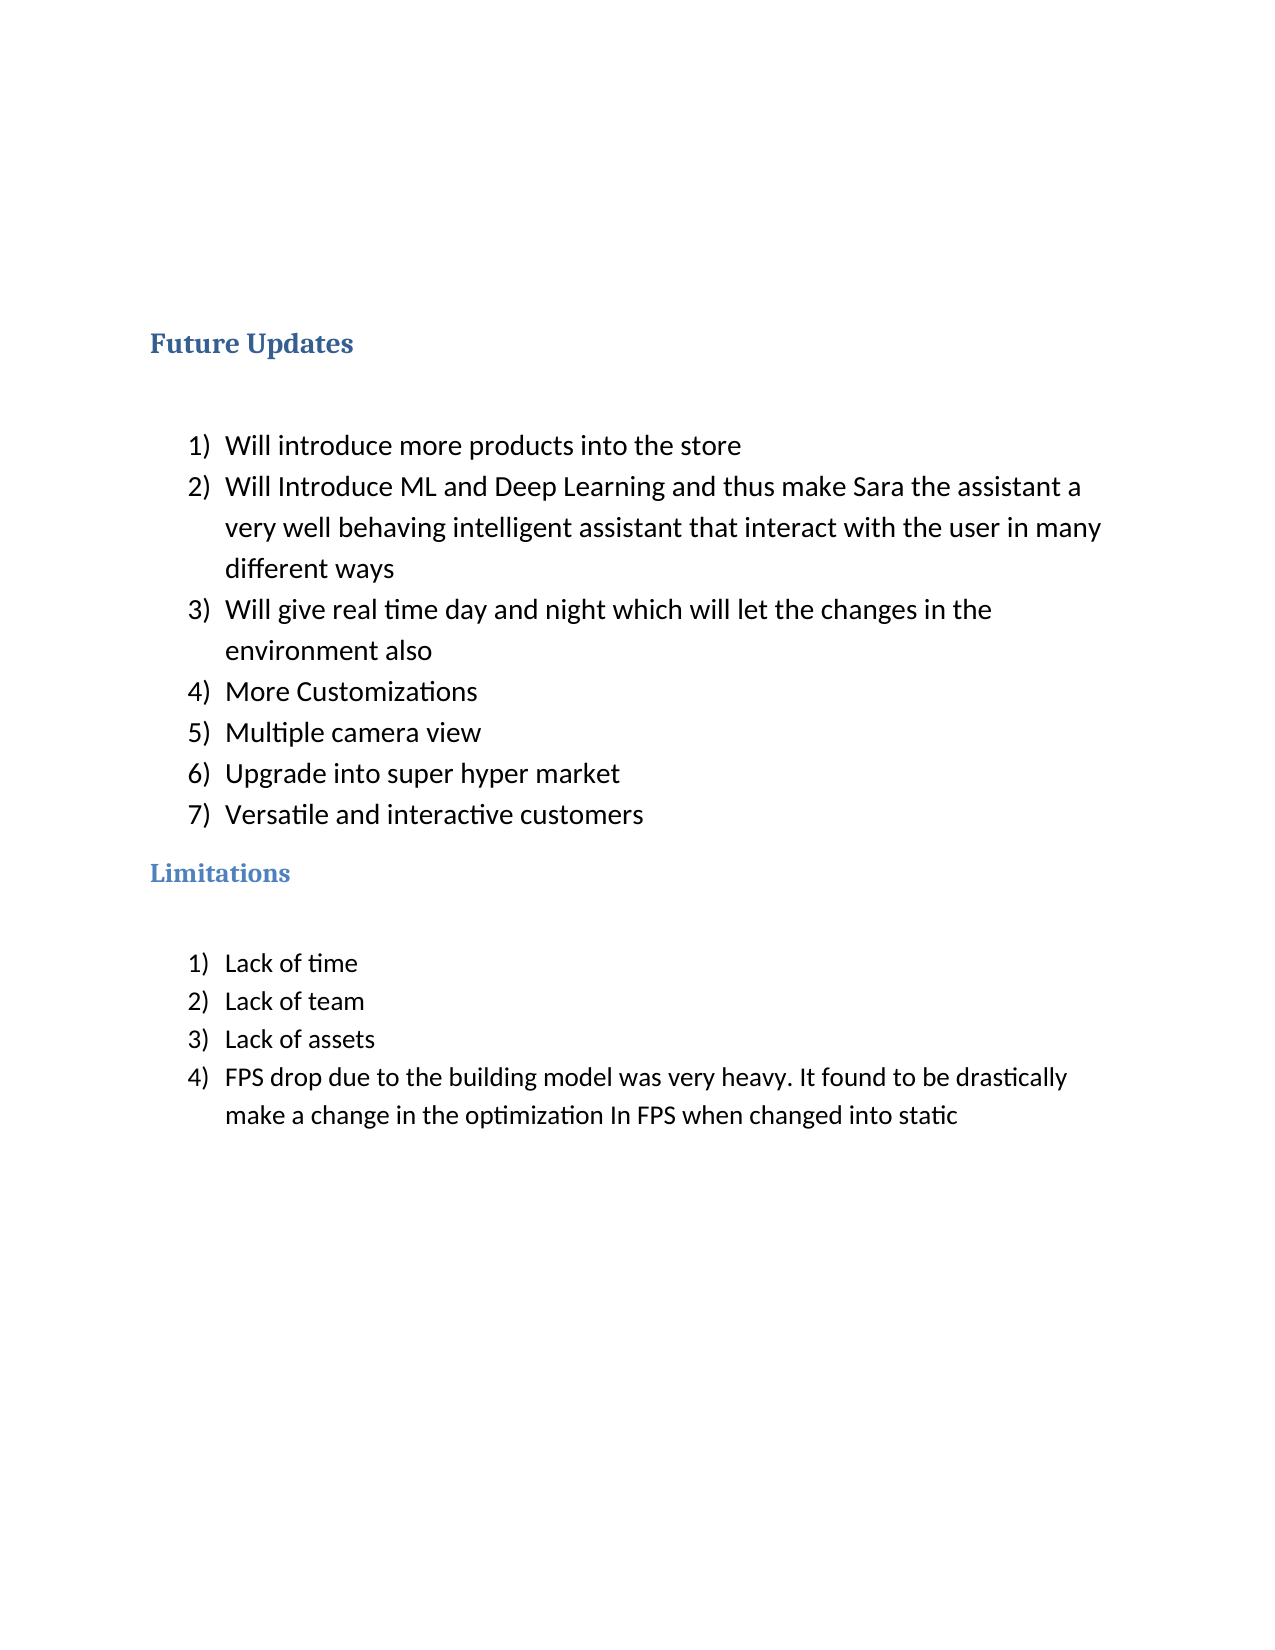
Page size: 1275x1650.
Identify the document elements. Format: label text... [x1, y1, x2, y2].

list Will Introduce ML and Deep Learning and thus make Sara the assistant a very well behaving intelligent assistant that interact with the user in many different ways [187, 468, 1125, 586]
subtitle Limitations [150, 858, 1125, 889]
list Upgrade into super hyper market [187, 755, 1125, 791]
subtitle Future Updates [150, 327, 1125, 361]
list Will introduce more products into the store [187, 427, 1125, 463]
list Lack of time [187, 946, 1125, 979]
list Will give real time day and night which will let the changes in the environment also [187, 591, 1125, 668]
list Multiple camera view [187, 714, 1125, 749]
list Versatile and interactive customers [187, 796, 1125, 831]
list FPS drop due to the building model was very heavy. It found to be drastically make a change in the optimization In FPS when changed into static [187, 1060, 1125, 1163]
list More Customizations [187, 673, 1125, 709]
list Lack of team [187, 984, 1125, 1017]
list Lack of assets [187, 1022, 1125, 1055]
